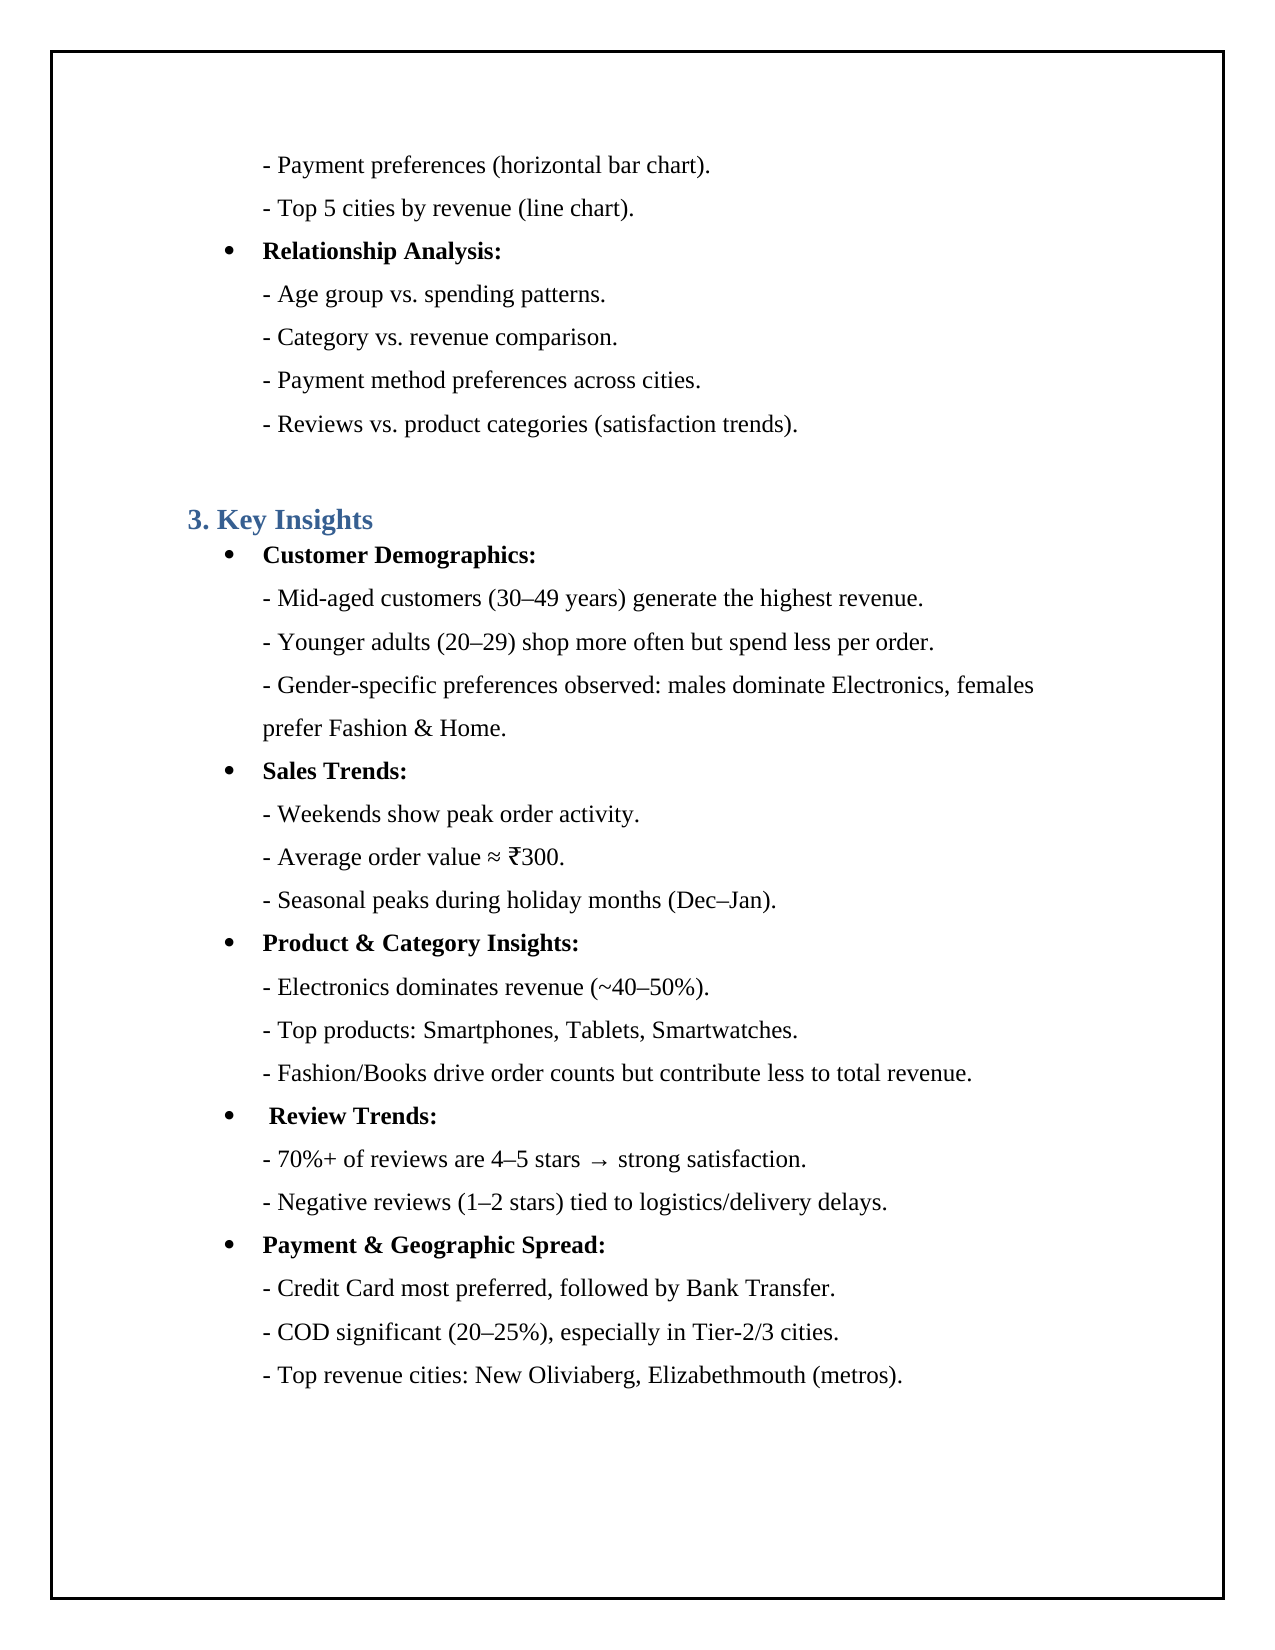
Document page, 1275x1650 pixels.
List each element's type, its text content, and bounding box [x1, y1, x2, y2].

list Customer Demographics: - Mid-aged customers (30–49 years) generate the highest revenue. - Younger adults (20–29) shop more often but spend less per order. - Gender-specific preferences observed: males dominate Electronics, females prefer Fashion & Home. [225, 540, 1087, 742]
list Product & Category Insights: - Electronics dominates revenue (~40–50%). - Top products: Smartphones, Tablets, Smartwatches. - Fashion/Books drive order counts but contribute less to total revenue. [225, 928, 1087, 1087]
list Payment & Geographic Spread: - Credit Card most preferred, followed by Bank Transfer. - COD significant (20–25%), especially in Tier-2/3 cities. - Top revenue cities: New Oliviaberg, Elizabethmouth (metros). [225, 1230, 1087, 1388]
subtitle 3. Key Insights [187, 502, 1087, 535]
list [225, 150, 1087, 222]
list Relationship Analysis: - Age group vs. spending patterns. - Category vs. revenue comparison. - Payment method preferences across cities. - Reviews vs. product categories (satisfaction trends). [225, 236, 1087, 437]
list Review Trends: - 70%+ of reviews are 4–5 stars → strong satisfaction. - Negative reviews (1–2 stars) tied to logistics/delivery delays. [225, 1101, 1087, 1216]
list Sales Trends: - Weekends show peak order activity. - Average order value ≈ ₹300. - Seasonal peaks during holiday months (Dec–Jan). [225, 756, 1087, 914]
